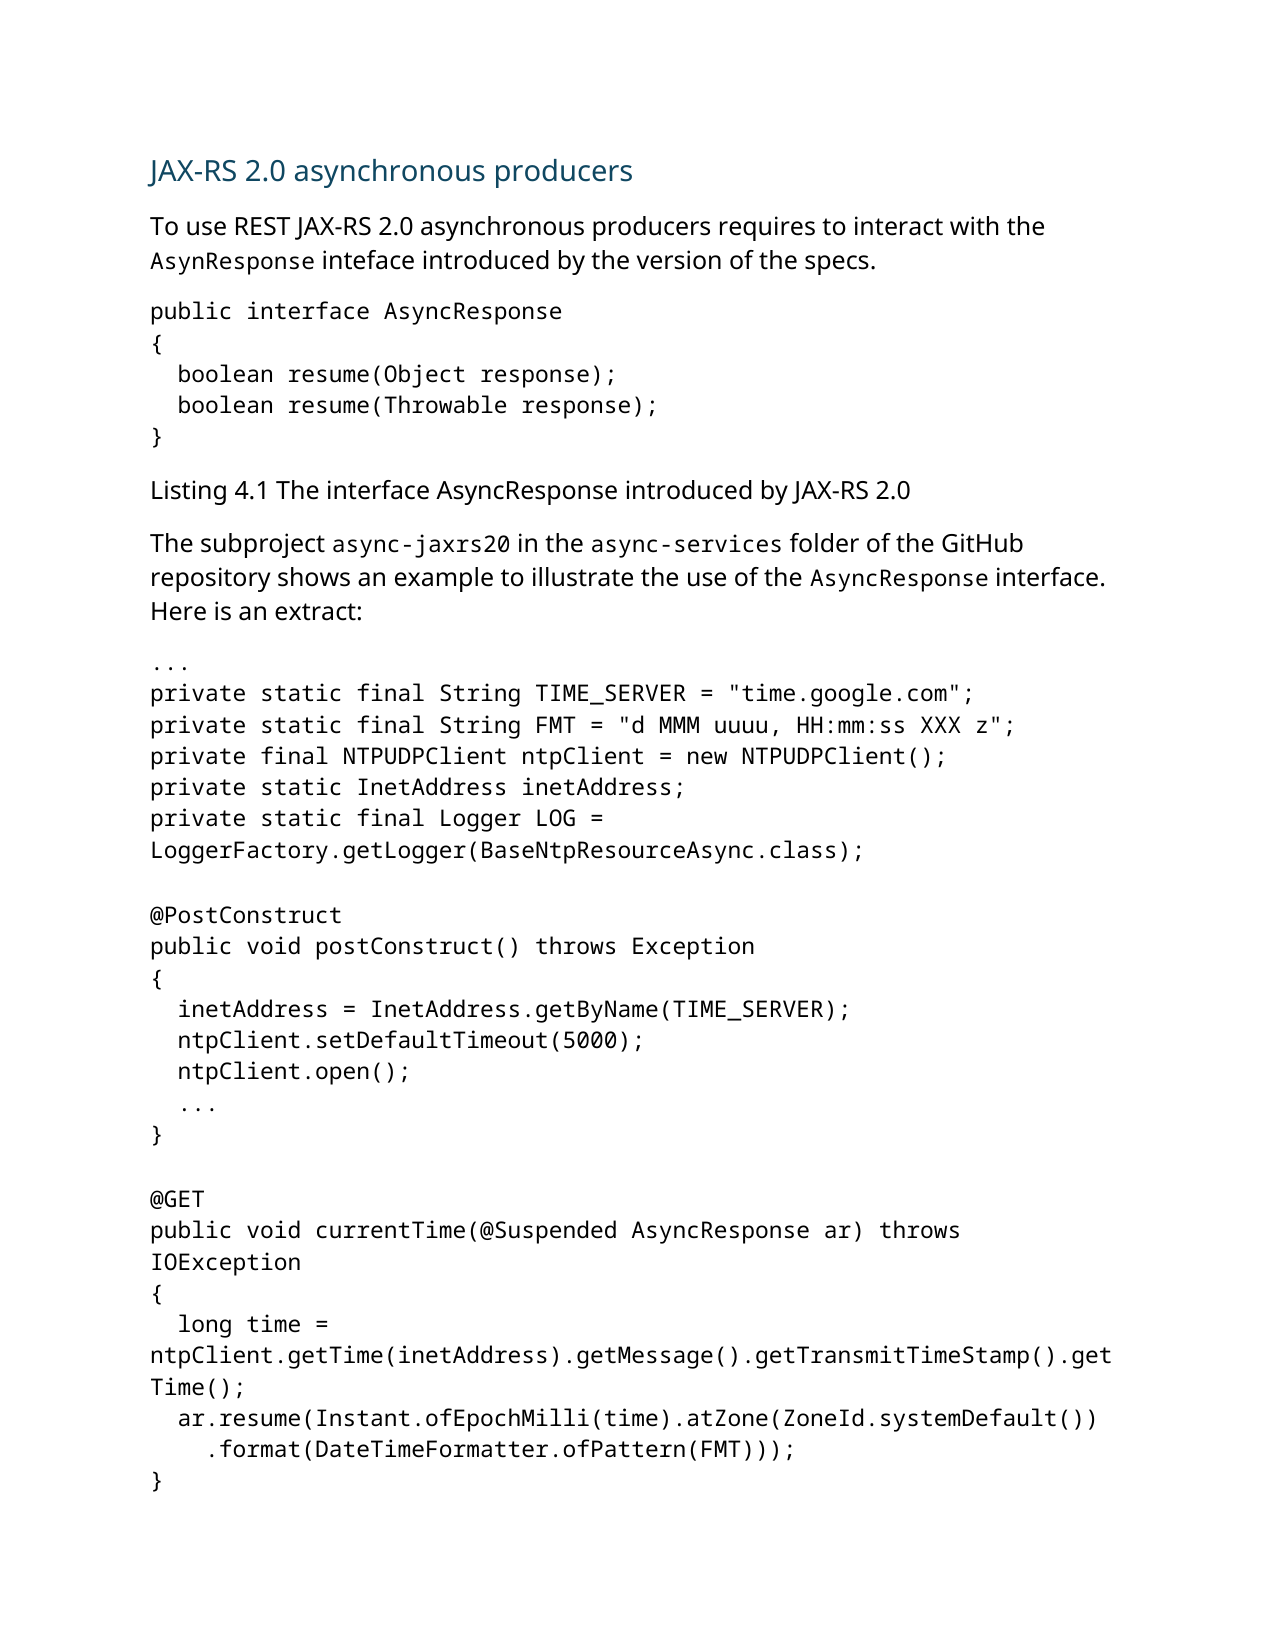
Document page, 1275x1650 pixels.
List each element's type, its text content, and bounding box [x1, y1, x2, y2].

text Listing 4.1 The interface AsyncResponse introduced by JAX-RS 2.0 [150, 472, 1125, 506]
text To use REST JAX-RS 2.0 asynchronous producers requires to interact with the AsynResponse inteface introduced by the version of the specs. [150, 208, 1125, 277]
text The subproject async-jaxrs20 in the async-services folder of the GitHub repository shows an example to illustrate the use of the AsyncResponse interface. Here is an extract: [150, 525, 1125, 627]
subtitle JAX-RS 2.0 asynchronous producers [150, 150, 1125, 190]
text public interface AsyncResponse { boolean resume(Object response); boolean resume(Throwable response); } [150, 295, 1125, 452]
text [150, 646, 1125, 1496]
